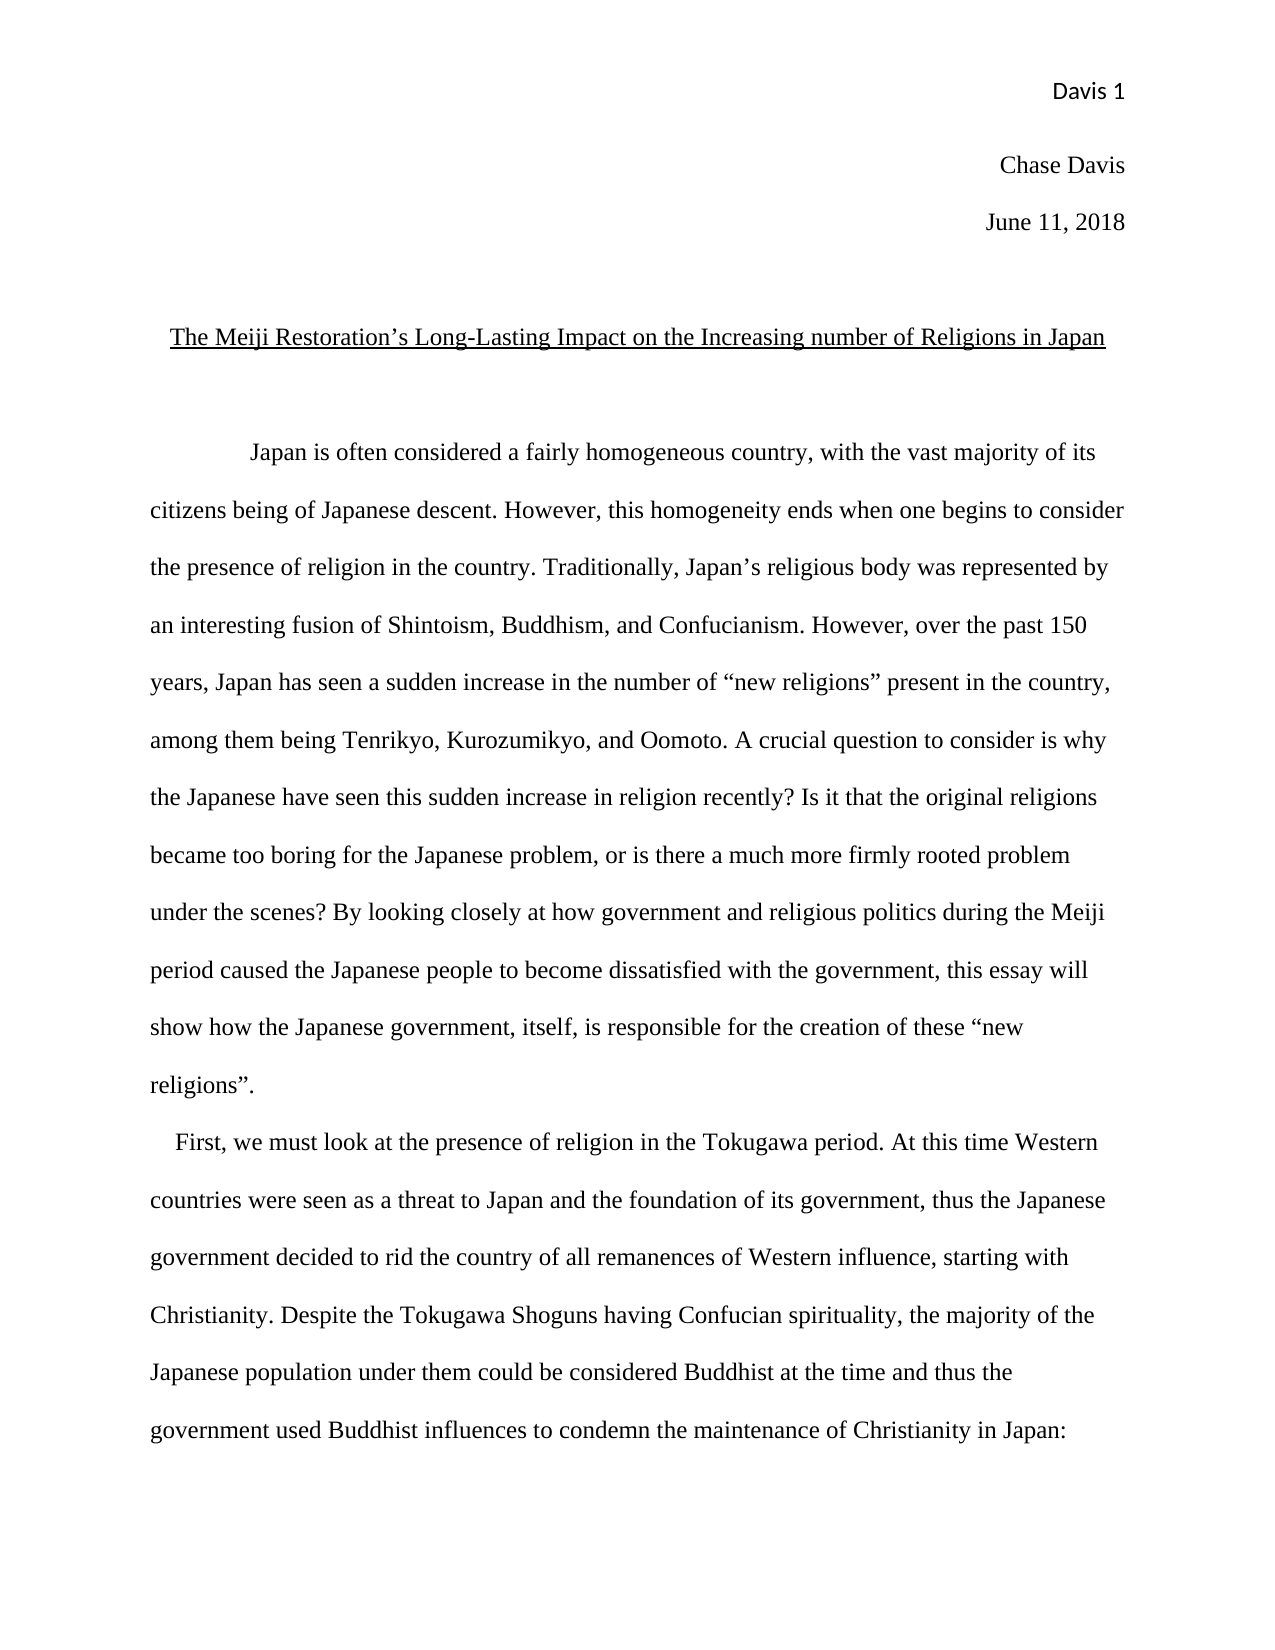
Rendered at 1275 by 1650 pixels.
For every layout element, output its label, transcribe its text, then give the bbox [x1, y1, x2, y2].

text Japan is often considered a fairly homogeneous country, with the vast majority of its citizens being of Japanese descent. However, this homogeneity ends when one begins to consider the presence of religion in the country. Traditionally, Japan’s religious body was represented by an interesting fusion of Shintoism, Buddhism, and Confucianism. However, over the past 150 years, Japan has seen a sudden increase in the number of “new religions” present in the country, among them being Tenrikyo, Kurozumikyo, and Oomoto. A crucial question to consider is why the Japanese have seen this sudden increase in religion recently? Is it that the original religions became too boring for the Japanese problem, or is there a much more firmly rooted problem under the scenes? By looking closely at how government and religious politics during the Meiji period caused the Japanese people to become dissatisfied with the government, this essay will show how the Japanese government, itself, is responsible for the creation of these “new religions”. [150, 437, 1125, 1099]
text June 11, 2018 [150, 207, 1125, 236]
text The Meiji Restoration’s Long-Lasting Impact on the Increasing number of Religions in Japan [150, 322, 1125, 351]
text Chase Davis [150, 150, 1125, 179]
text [150, 1127, 1125, 1444]
